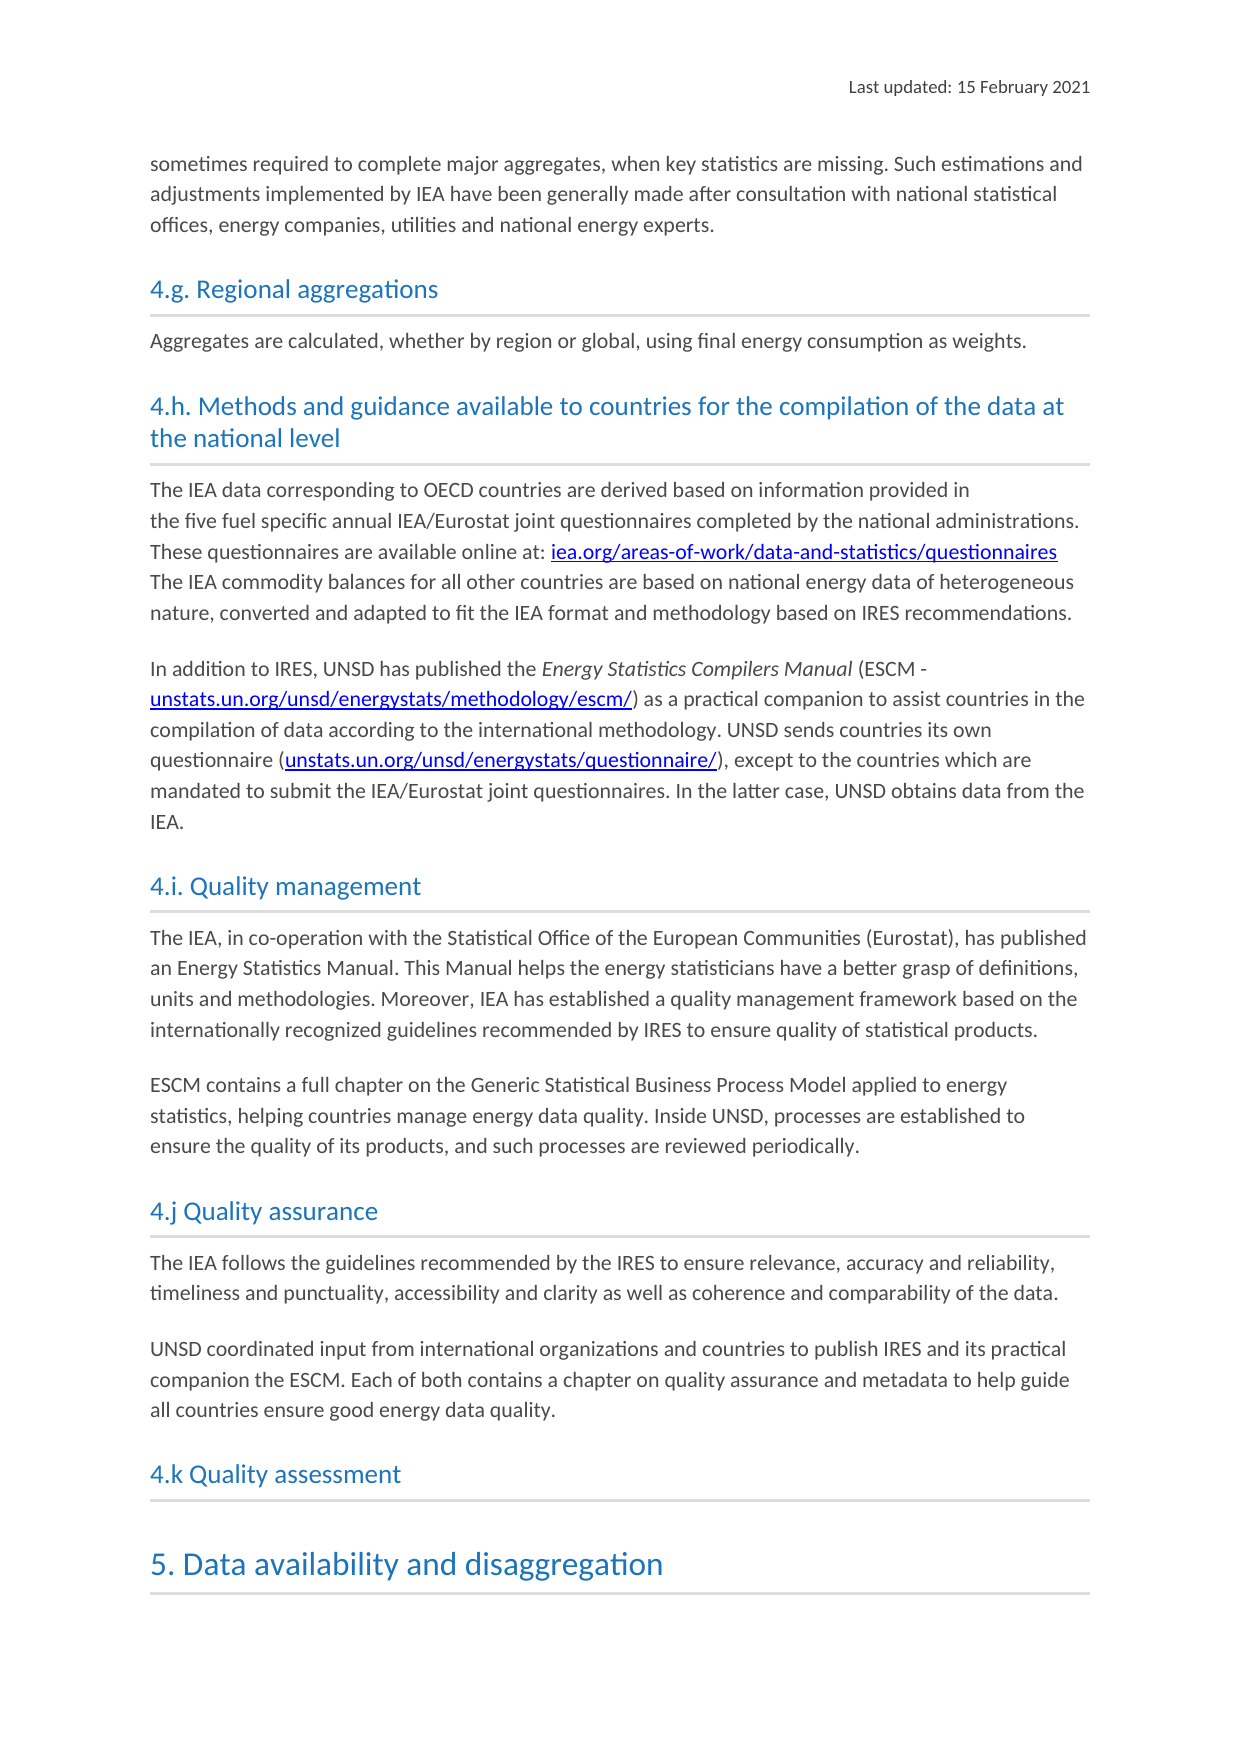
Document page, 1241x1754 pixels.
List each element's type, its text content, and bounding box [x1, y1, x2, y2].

text UNSD coordinated input from international organizations and countries to publish IRES and its practical companion the ESCM. Each of both contains a chapter on quality assurance and metadata to help guide all countries ensure good energy data quality. [150, 1335, 1090, 1423]
text The IEA commodity balances for all other countries are based on national energy data of heterogeneous nature, converted and adapted to fit the IEA format and methodology based on IRES recommendations. [150, 568, 1090, 626]
text the five fuel specific annual IEA/Eurostat joint questionnaires completed by the national administrations. These questionnaires are available online at: iea.org/areas-of-work/data-and-statistics/questionnaires [150, 507, 1090, 564]
text 4.j Quality assurance [150, 1194, 1090, 1235]
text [150, 150, 1090, 238]
text 4.h. Methods and guidance available to countries for the compilation of the data at the national level [150, 389, 1090, 463]
text 4.i. Quality management [150, 869, 1090, 910]
text The IEA data corresponding to OECD countries are derived based on information provided in [150, 477, 1090, 503]
text 4.g. Regional aggregations [150, 272, 1090, 314]
text 4.k Quality assessment [150, 1458, 1090, 1499]
text In addition to IRES, UNSD has published the Energy Statistics Compilers Manual (ESCM - unstats.un.org/unsd/energystats/methodology/escm/) as a practical companion to assist countries in the compilation of data according to the international methodology. UNSD sends countries its own questionnaire (unstats.un.org/unsd/energystats/questionnaire/), except to the countries which are mandated to submit the IEA/Eurostat joint questionnaires. In the latter case, UNSD obtains data from the IEA. [150, 655, 1090, 834]
text The IEA, in co-operation with the Statistical Office of the European Communities (Eurostat), has published an Energy Statistics Manual. This Manual helps the energy statisticians have a better grasp of definitions, units and methodologies. Moreover, IEA has established a quality management framework based on the internationally recognized guidelines recommended by IRES to ensure quality of statistical products. [150, 924, 1090, 1042]
text ESCM contains a full chapter on the Generic Statistical Business Process Model applied to energy statistics, helping countries manage energy data quality. Inside UNSD, processes are established to ensure the quality of its products, and such processes are reviewed periodically. [150, 1071, 1090, 1159]
text 5. Data availability and disaggregation [150, 1543, 1090, 1592]
text Aggregates are calculated, whether by region or global, using final energy consumption as weights. [150, 327, 1090, 354]
text The IEA follows the guidelines recommended by the IRES to ensure relevance, accuracy and reliability, timeliness and punctuality, accessibility and clarity as well as coherence and comparability of the data. [150, 1249, 1090, 1306]
